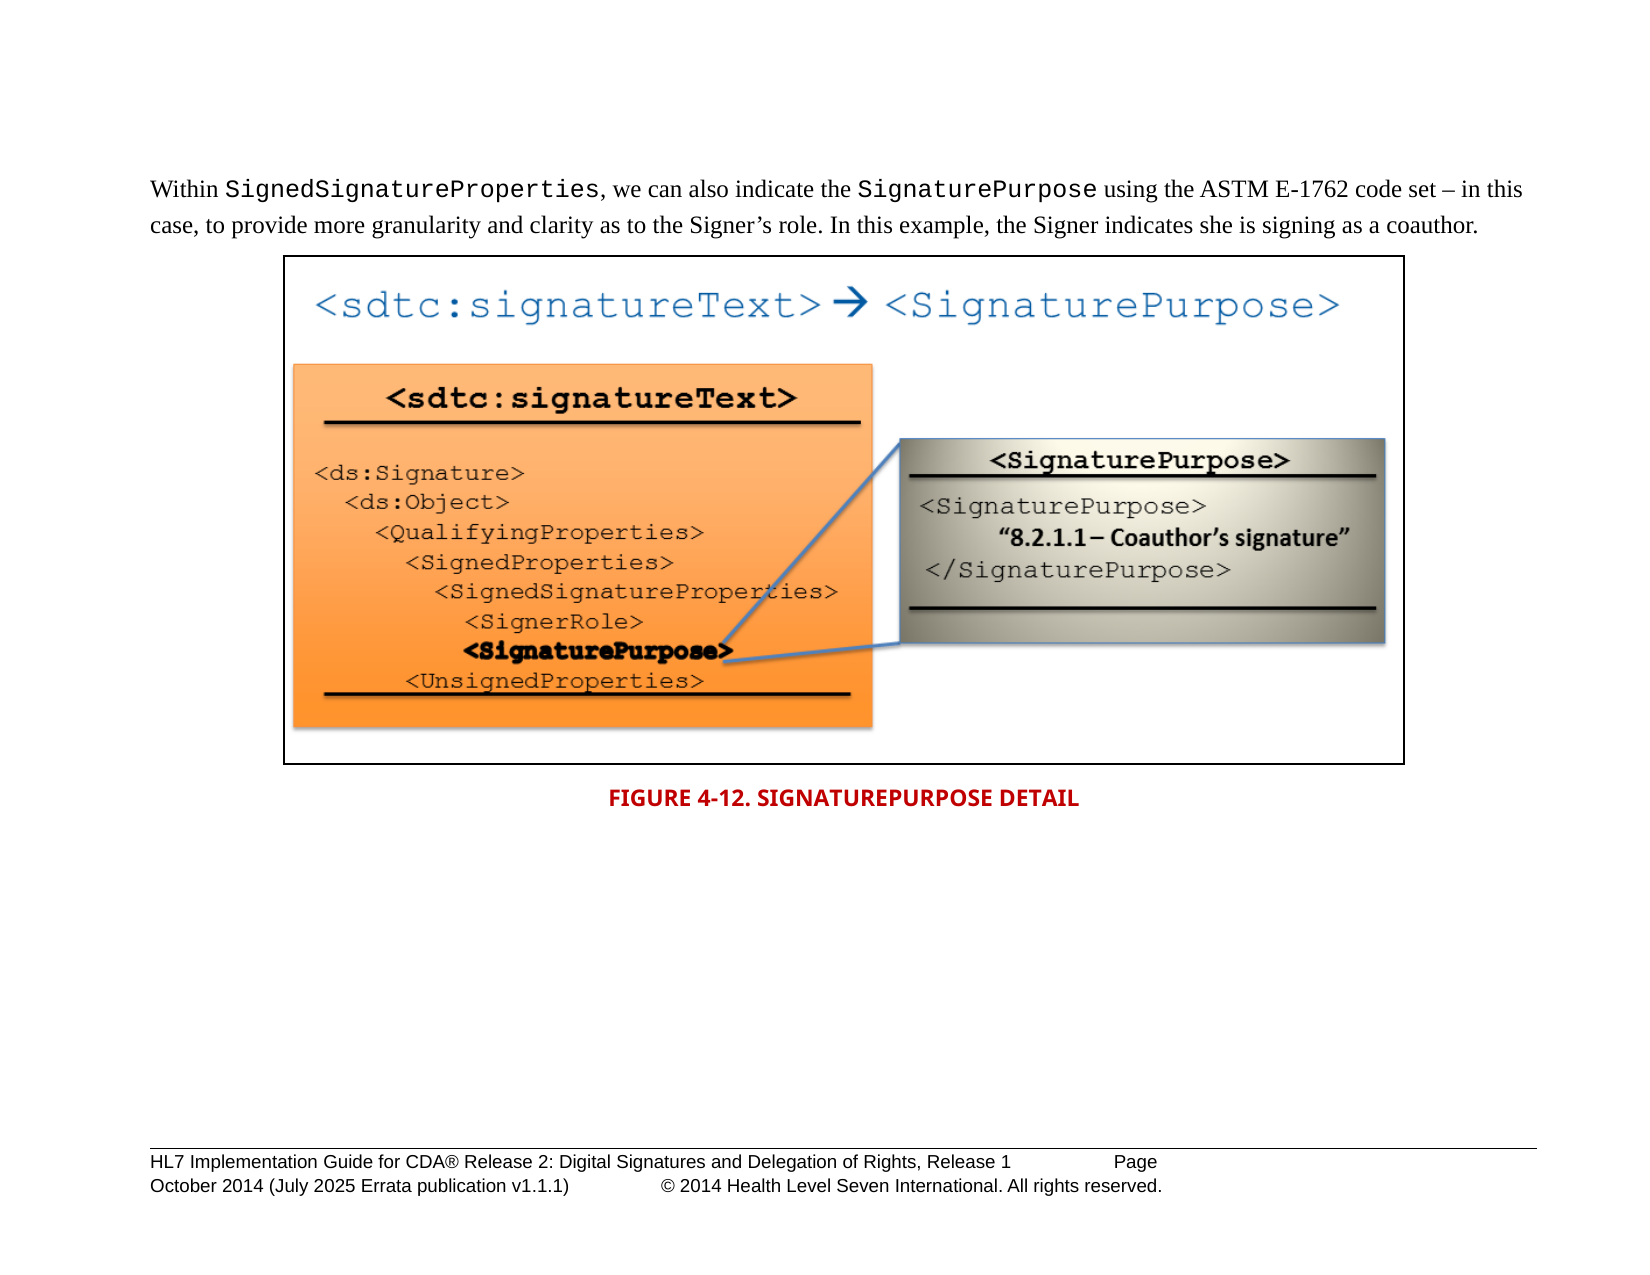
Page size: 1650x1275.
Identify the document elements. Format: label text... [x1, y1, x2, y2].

text Within SignedSignatureProperties, we can also indicate the SignaturePurpose using the ASTM E-1762 code set – in this case, to provide more granularity and clarity as to the Signer’s role. In this example, the Signer indicates she is signing as a coauthor. [150, 174, 1537, 238]
picture [285, 257, 1403, 763]
